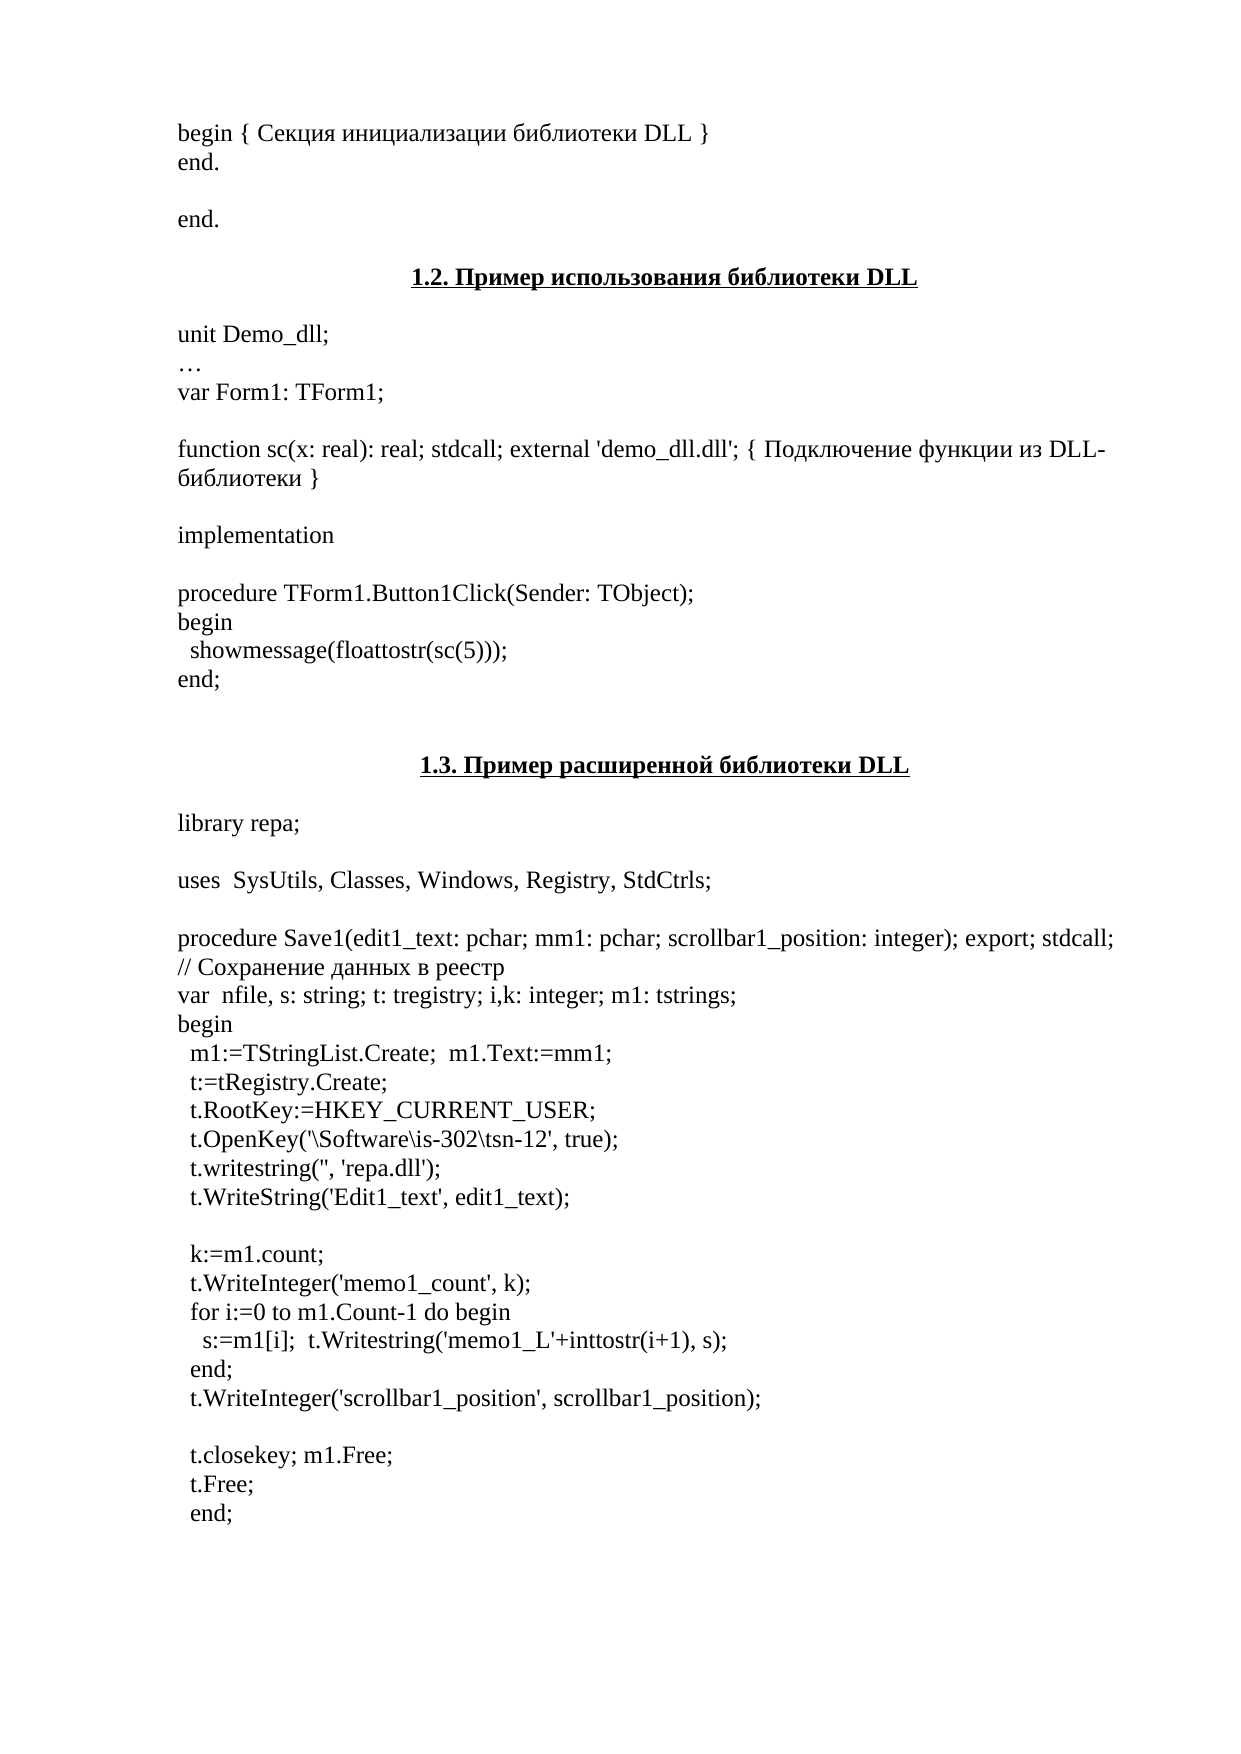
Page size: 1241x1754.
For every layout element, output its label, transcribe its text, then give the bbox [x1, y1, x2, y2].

text for i:=0 to m1.Count-1 do begin [177, 1297, 1152, 1326]
text showmessage(floattostr(sc(5))); [177, 636, 1152, 664]
text uses SysUtils, Classes, Windows, Registry, StdCtrls; [177, 866, 1152, 894]
text end; [177, 1354, 1152, 1383]
text k:=m1.count; [177, 1239, 1152, 1268]
text t.WriteInteger('scrollbar1_position', scrollbar1_position); [177, 1383, 1152, 1412]
text s:=m1[i]; t.Writestring('memo1_L'+inttostr(i+1), s); [177, 1326, 1152, 1354]
text begin { Секция инициализации библиотеки DLL } [177, 118, 1152, 147]
text library repa; [177, 808, 1152, 837]
text t.RootKey:=HKEY_CURRENT_USER; [177, 1096, 1152, 1124]
text m1:=TStringList.Create; m1.Text:=mm1; [177, 1038, 1152, 1067]
text implementation [177, 521, 1152, 549]
text end; [177, 1498, 1152, 1527]
text 1.2. Пример использования библиотеки DLL [177, 262, 1152, 291]
text t.closekey; m1.Free; [177, 1441, 1152, 1469]
text begin [177, 607, 1152, 636]
text end; [177, 664, 1152, 693]
text var Form1: TForm1; [177, 377, 1152, 406]
text … [177, 348, 1152, 377]
text function sc(x: real): real; stdcall; external 'demo_dll.dll'; { Подключение функции из DLL-библиотеки } [177, 434, 1152, 492]
text unit Demo_dll; [177, 319, 1152, 348]
text t.WriteString('Edit1_text', edit1_text); [177, 1182, 1152, 1211]
text t:=tRegistry.Create; [177, 1067, 1152, 1096]
text // Сохранение данных в реестр [177, 952, 1152, 981]
text begin [177, 1009, 1152, 1038]
text t.writestring('', 'repa.dll'); [177, 1153, 1152, 1182]
text procedure Save1(edit1_text: pchar; mm1: pchar; scrollbar1_position: integer); export; stdcall; [177, 923, 1152, 952]
text procedure TForm1.Button1Click(Sender: TObject); [177, 578, 1152, 607]
text 1.3. Пример расширенной библиотеки DLL [177, 751, 1152, 779]
text end. [177, 147, 1152, 176]
text t.Free; [177, 1469, 1152, 1498]
text t.OpenKey('\Software\is-302\tsn-12', true); [177, 1124, 1152, 1153]
text end. [177, 204, 1152, 233]
text t.WriteInteger('memo1_count', k); [177, 1268, 1152, 1297]
text var nfile, s: string; t: tregistry; i,k: integer; m1: tstrings; [177, 981, 1152, 1009]
